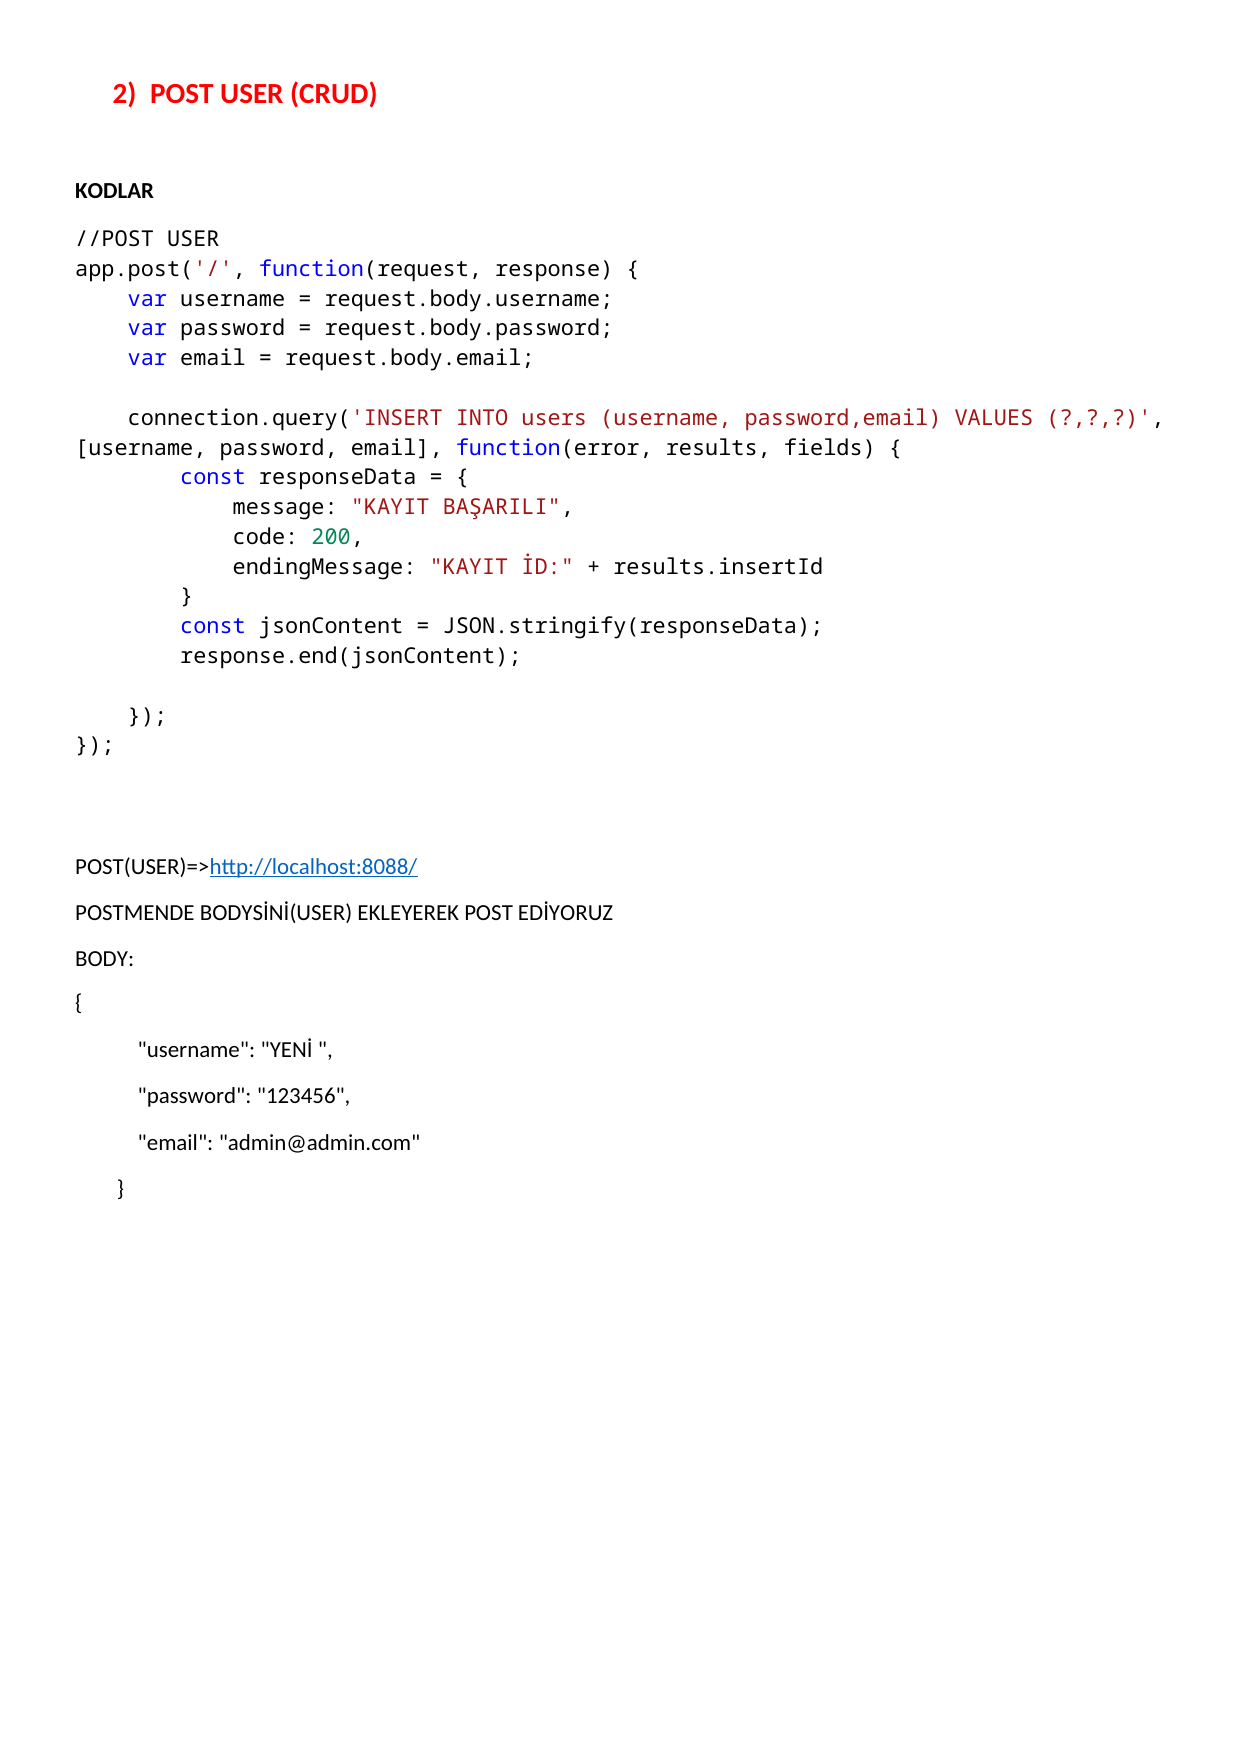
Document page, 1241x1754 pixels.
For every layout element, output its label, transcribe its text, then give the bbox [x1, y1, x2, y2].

text POST(USER)=>http://localhost:8088/ [75, 852, 1165, 880]
text BODY: [75, 944, 1165, 973]
text POSTMENDE BODYSİNİ(USER) EKLEYEREK POST EDİYORUZ [75, 898, 1165, 926]
list POST USER (CRUD) [112, 75, 1165, 111]
text KODLAR [75, 176, 1165, 204]
